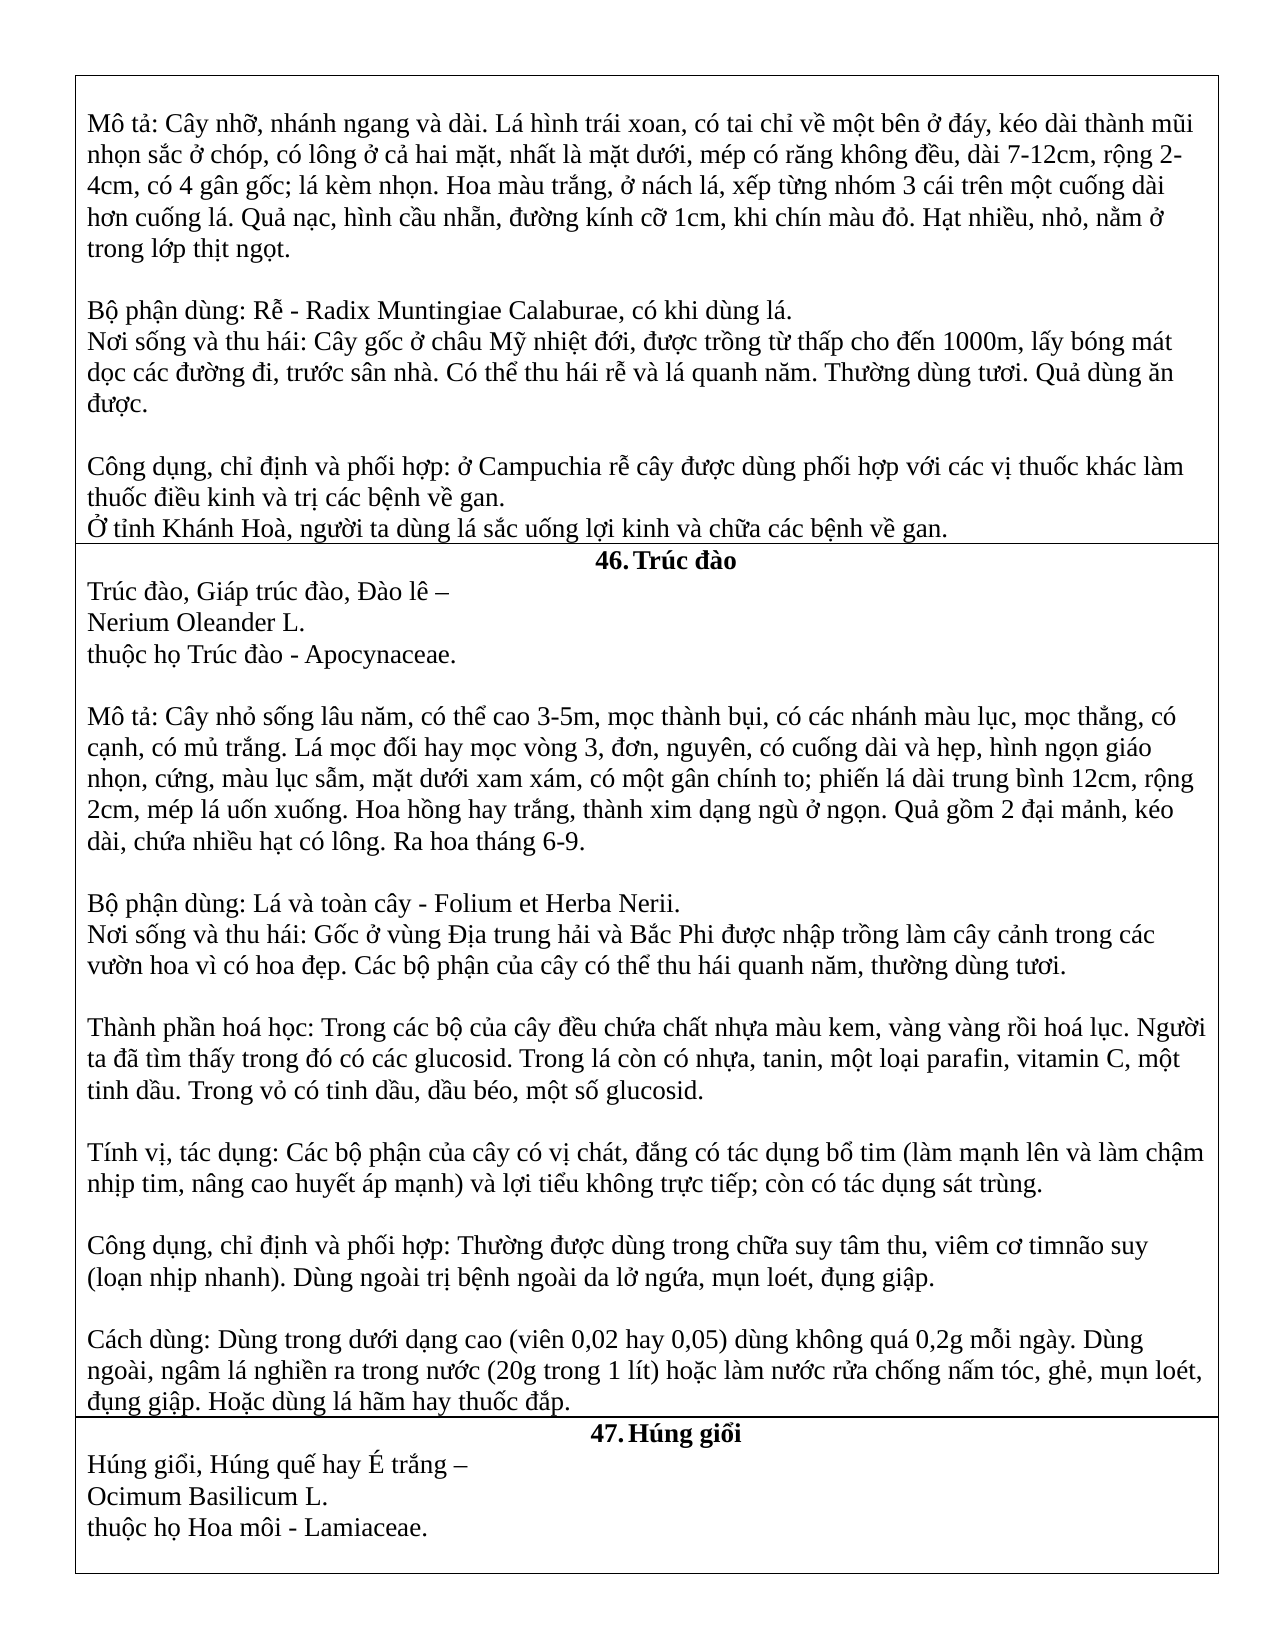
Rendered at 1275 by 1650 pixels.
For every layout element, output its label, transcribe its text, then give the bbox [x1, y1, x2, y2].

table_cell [76, 76, 1218, 543]
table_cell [76, 1418, 1218, 1573]
table_cell Trúc đào Trúc đào, Giáp trúc đào, Đào lê – Nerium Oleander L. thuộc họ Trúc đào - Apocynaceae. Mô tả: Cây nhỏ sống lâu năm, có thể cao 3-5m, mọc thành bụi, có các nhánh màu lục, mọc thẳng, có cạnh, có mủ trắng. Lá mọc đối hay mọc vòng 3, đơn, nguyên, có cuống dài và hẹp, hình ngọn giáo nhọn, cứng, màu lục sẫm, mặt dưới xam xám, có một gân chính to; phiến lá dài trung bình 12cm, rộng 2cm, mép lá uốn xuống. Hoa hồng hay trắng, thành xim dạng ngù ở ngọn. Quả gồm 2 đại mảnh, kéo dài, chứa nhiều hạt có lông. Ra hoa tháng 6-9. Bộ phận dùng: Lá và toàn cây - Folium et Herba Nerii. Nơi sống và thu hái: Gốc ở vùng Địa trung hải và Bắc Phi được nhập trồng làm cây cảnh trong các vườn hoa vì có hoa đẹp. Các bộ phận của cây có thể thu hái quanh năm, thường dùng tươi. Thành phần hoá học: Trong các bộ của cây đều chứa chất nhựa màu kem, vàng vàng rồi hoá lục. Người ta đã tìm thấy trong đó có các glucosid. Trong lá còn có nhựa, tanin, một loại parafin, vitamin C, một tinh dầu. Trong vỏ có tinh dầu, dầu béo, một số glucosid. Tính vị, tác dụng: Các bộ phận của cây có vị chát, đắng có tác dụng bổ tim (làm mạnh lên và làm chậm nhịp tim, nâng cao huyết áp mạnh) và lợi tiểu không trực tiếp; còn có tác dụng sát trùng. Công dụng, chỉ định và phối hợp: Thường được dùng trong chữa suy tâm thu, viêm cơ timnão suy (loạn nhịp nhanh). Dùng ngoài trị bệnh ngoài da lở ngứa, mụn loét, đụng giập. Cách dùng: Dùng trong dưới dạng cao (viên 0,02 hay 0,05) dùng không quá 0,2g mỗi ngày. Dùng ngoài, ngâm lá nghiền ra trong nước (20g trong 1 lít) hoặc làm nước rửa chống nấm tóc, ghẻ, mụn loét, đụng giập. Hoặc dùng lá hãm hay thuốc đắp. [76, 544, 1218, 1416]
